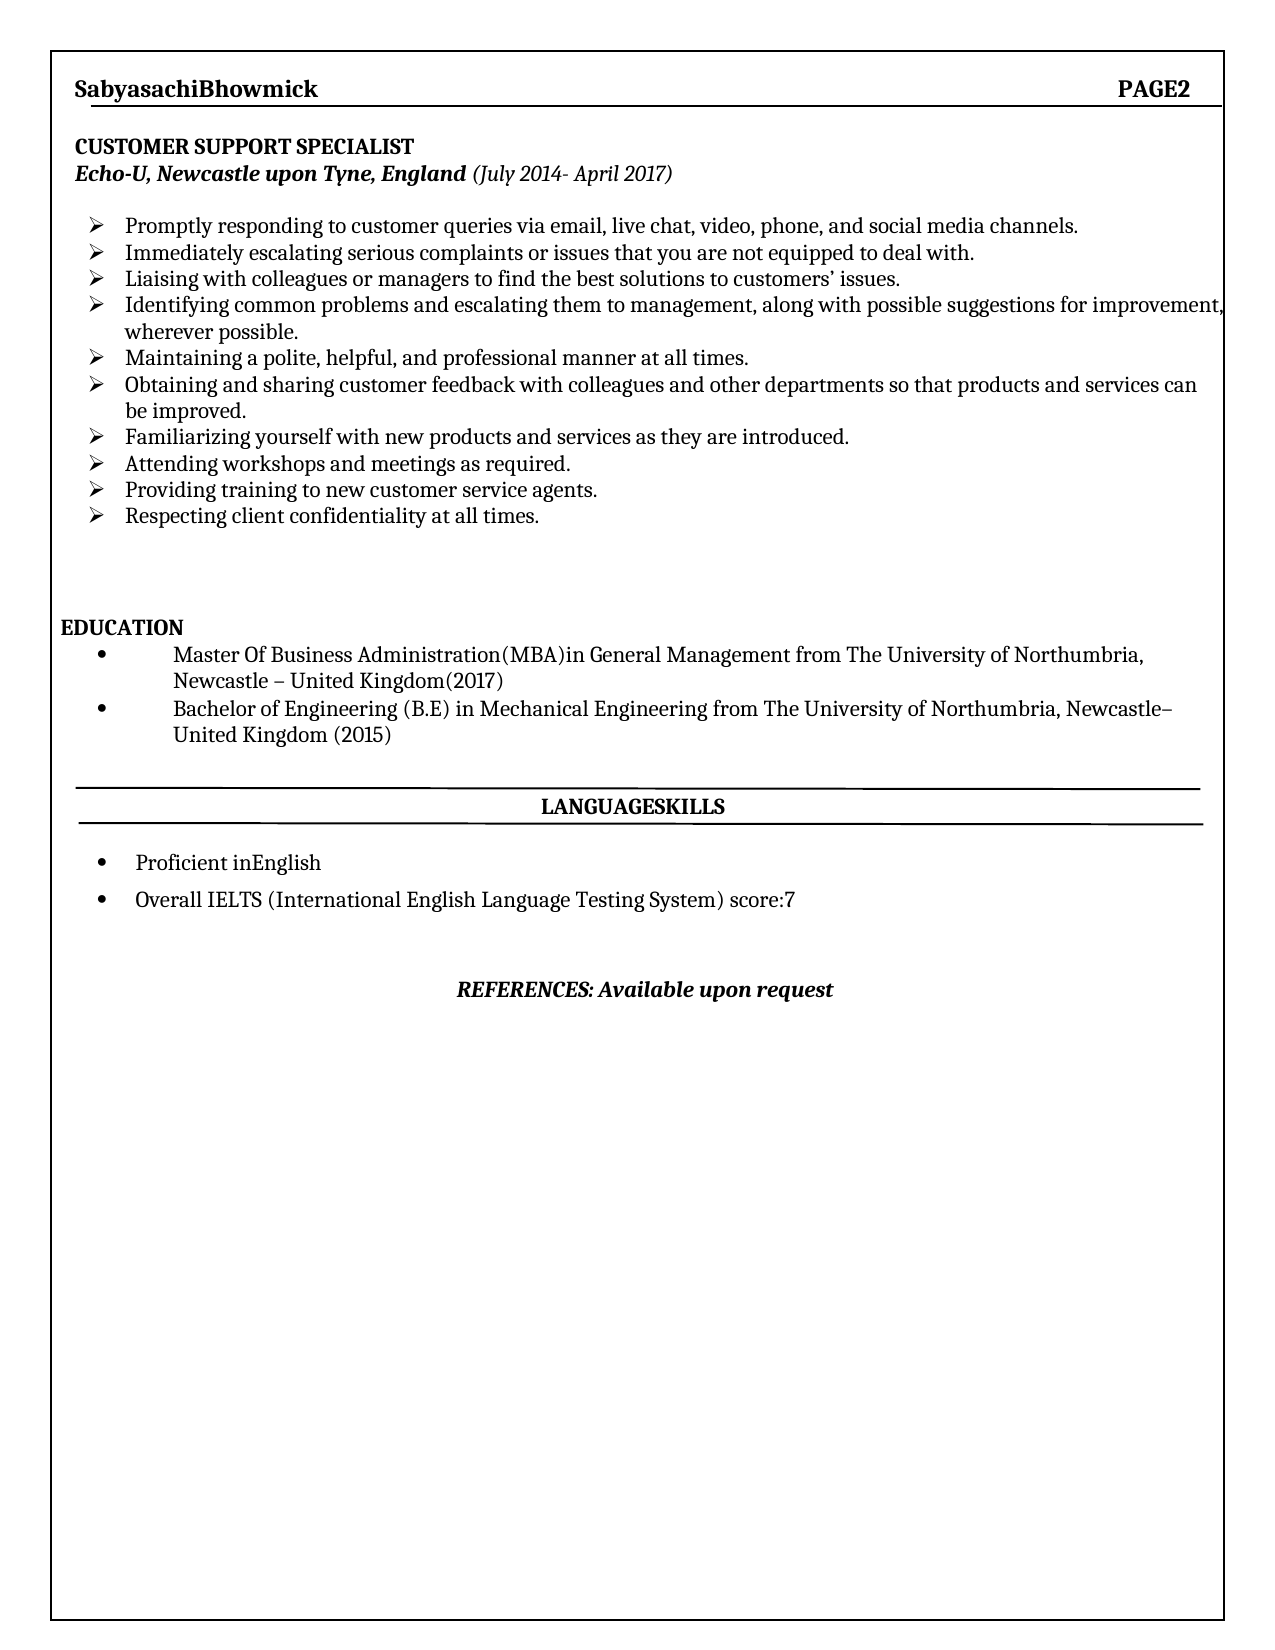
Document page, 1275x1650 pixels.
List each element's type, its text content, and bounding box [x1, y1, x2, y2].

list Proficient inEnglish [98, 850, 1223, 876]
text LANGUAGESKILLS [73, 794, 1223, 820]
list Bachelor of Engineering (B.E) in Mechanical Engineering from The University of Northumbria, Newcastle– [98, 695, 1223, 722]
text United Kingdom (2015) [173, 722, 1223, 748]
subtitle CUSTOMER SUPPORT SPECIALIST [75, 134, 1223, 160]
list Familiarizing yourself with new products and services as they are introduced. [87, 424, 1223, 450]
list Promptly responding to customer queries via email, live chat, video, phone, and social media channels. [87, 213, 1223, 239]
text SabyasachiBhowmick PAGE2 [75, 75, 1223, 104]
list Master Of Business Administration(MBA)in General Management from The University of Northumbria, Newcastle – United Kingdom(2017) [98, 642, 1184, 695]
list Liaising with colleagues or managers to find the best solutions to customers’ issues. [87, 266, 1223, 292]
list Immediately escalating serious complaints or issues that you are not equipped to deal with. [87, 239, 1223, 266]
list Obtaining and sharing customer feedback with colleagues and other departments so that products and services can be improved. [87, 371, 1223, 424]
list Providing training to new customer service agents. [87, 477, 1223, 503]
list Attending workshops and meetings as required. [87, 450, 1223, 477]
list Identifying common problems and escalating them to management, along with possible suggestions for improvement, wherever possible. [87, 292, 1223, 345]
list Respecting client confidentiality at all times. [87, 503, 1223, 529]
list Maintaining a polite, helpful, and professional manner at all times. [87, 345, 1223, 371]
subtitle EDUCATION [60, 615, 1223, 641]
list Overall IELTS (International English Language Testing System) score:7 [98, 887, 1223, 913]
subtitle REFERENCES: Available upon request [76, 976, 1214, 1003]
text Echo-U, Newcastle upon Tyne, England (July 2014- April 2017) [75, 161, 1223, 187]
